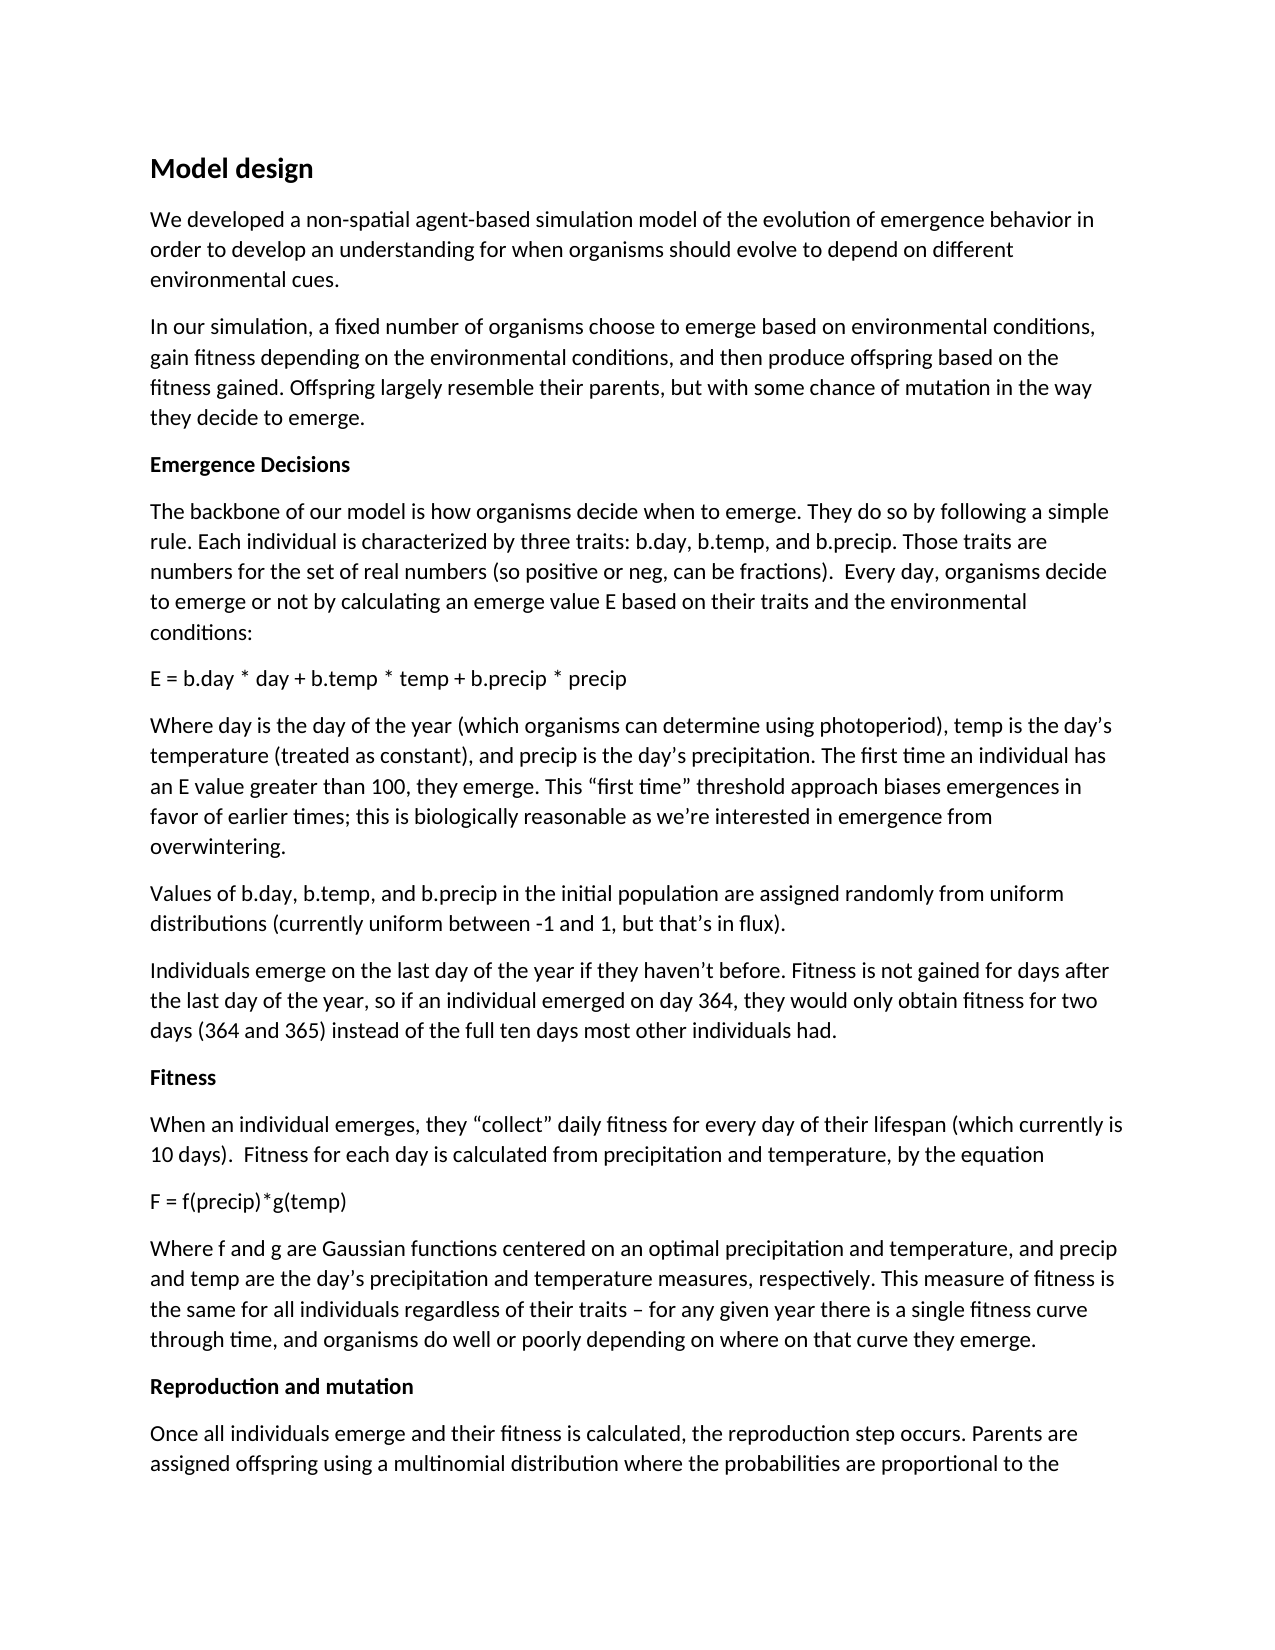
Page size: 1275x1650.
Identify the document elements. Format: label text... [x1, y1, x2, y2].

text Where f and g are Gaussian functions centered on an optimal precipitation and temperature, and precip and temp are the day’s precipitation and temperature measures, respectively. This measure of fitness is the same for all individuals regardless of their traits – for any given year there is a single fitness curve through time, and organisms do well or poorly depending on where on that curve they emerge. [150, 1234, 1125, 1353]
text Values of b.day, b.temp, and b.precip in the initial population are assigned randomly from uniform distributions (currently uniform between -1 and 1, but that’s in flux). [150, 879, 1125, 937]
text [150, 1419, 1125, 1477]
text Individuals emerge on the last day of the year if they haven’t before. Fitness is not gained for days after the last day of the year, so if an individual emerged on day 364, they would only obtain fitness for two days (364 and 365) instead of the full ten days most other individuals had. [150, 956, 1125, 1044]
text We developed a non-spatial agent-based simulation model of the evolution of emergence behavior in order to develop an understanding for when organisms should evolve to depend on different environmental cues. [150, 205, 1125, 293]
text Reproduction and mutation [150, 1372, 1125, 1400]
text In our simulation, a fixed number of organisms choose to emerge based on environmental conditions, gain fitness depending on the environmental conditions, and then produce offspring based on the fitness gained. Offspring largely resemble their parents, but with some chance of mutation in the way they decide to emerge. [150, 312, 1125, 431]
text F = f(precip)*g(temp) [150, 1187, 1125, 1215]
text Emergence Decisions [150, 450, 1125, 478]
text Where day is the day of the year (which organisms can determine using photoperiod), temp is the day’s temperature (treated as constant), and precip is the day’s precipitation. The first time an individual has an E value greater than 100, they emerge. This “first time” threshold approach biases emergences in favor of earlier times; this is biologically reasonable as we’re interested in emergence from overwintering. [150, 711, 1125, 860]
text Fitness [150, 1063, 1125, 1091]
text The backbone of our model is how organisms decide when to emerge. They do so by following a simple rule. Each individual is characterized by three traits: b.day, b.temp, and b.precip. Those traits are numbers for the set of real numbers (so positive or neg, can be fractions). Every day, organisms decide to emerge or not by calculating an emerge value E based on their traits and the environmental conditions: [150, 497, 1125, 646]
text E = b.day * day + b.temp * temp + b.precip * precip [150, 664, 1125, 692]
text Model design [150, 150, 1125, 186]
text When an individual emerges, they “collect” daily fitness for every day of their lifespan (which currently is 10 days). Fitness for each day is calculated from precipitation and temperature, by the equation [150, 1110, 1125, 1168]
